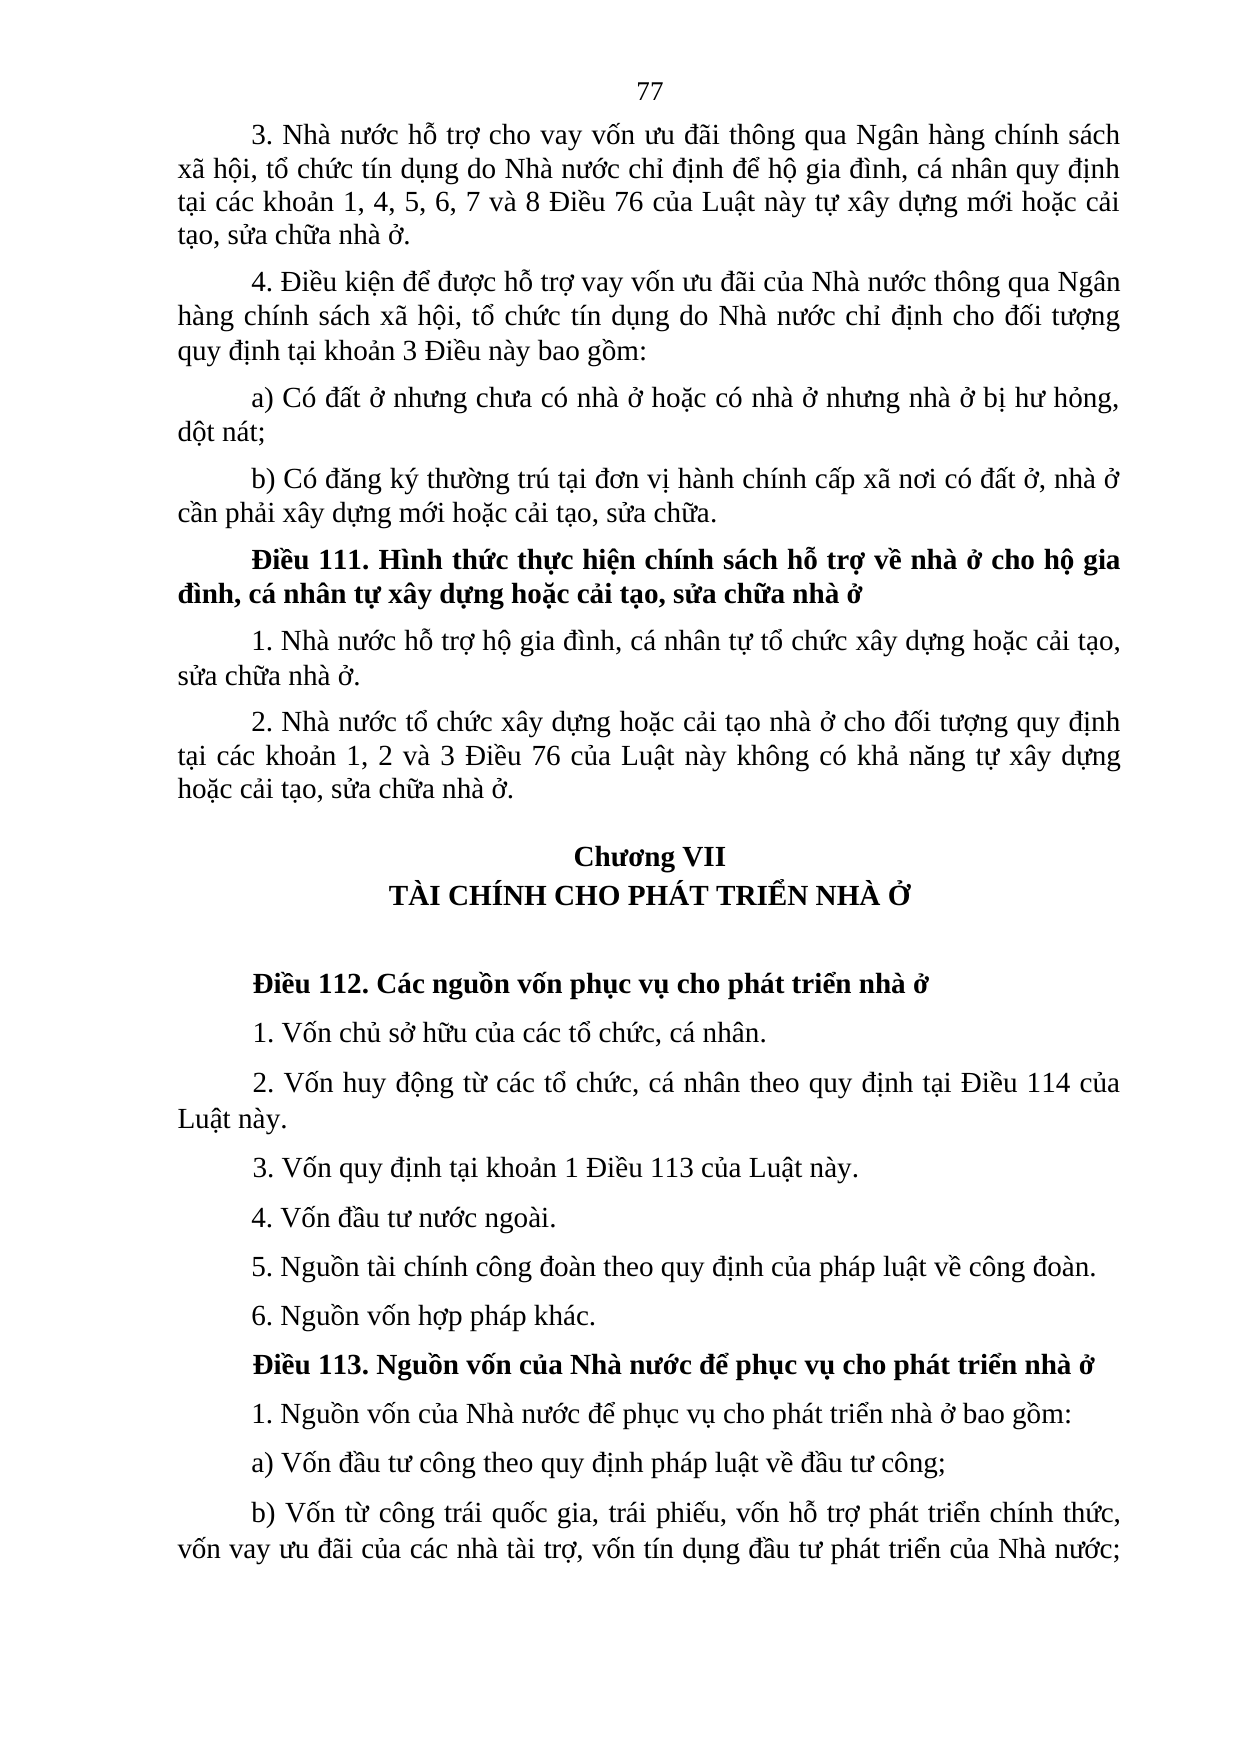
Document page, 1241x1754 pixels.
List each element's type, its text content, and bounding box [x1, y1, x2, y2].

text 2. Vốn huy động từ các tổ chức, cá nhân theo quy định tại Điều 114 của Luật này. [177, 1063, 1122, 1136]
text 1. Vốn chủ sở hữu của các tổ chức, cá nhân. [177, 1013, 1122, 1050]
text b) Có đăng ký thường trú tại đơn vị hành chính cấp xã nơi có đất ở, nhà ở cần phải xây dựng mới hoặc cải tạo, sửa chữa. [177, 461, 1122, 529]
subtitle Điều 112. Các nguồn vốn phục vụ cho phát triển nhà ở [177, 964, 1122, 1001]
text a) Vốn đầu tư công theo quy định pháp luật về đầu tư công; [177, 1443, 1122, 1480]
subtitle TÀI CHÍNH CHO PHÁT TRIỂN NHÀ Ở [177, 878, 1122, 912]
subtitle Điều 111. Hình thức thực hiện chính sách hỗ trợ về nhà ở cho hộ gia đình, cá nhân tự xây dựng hoặc cải tạo, sửa chữa nhà ở [177, 542, 1122, 611]
text 1. Nhà nước hỗ trợ hộ gia đình, cá nhân tự tổ chức xây dựng hoặc cải tạo, sửa chữa nhà ở. [177, 623, 1122, 692]
text 5. Nguồn tài chính công đoàn theo quy định của pháp luật về công đoàn. [177, 1247, 1122, 1283]
text 4. Vốn đầu tư nước ngoài. [177, 1198, 1122, 1234]
text 6. Nguồn vốn hợp pháp khác. [177, 1296, 1122, 1333]
text 1. Nguồn vốn của Nhà nước để phục vụ cho phát triển nhà ở bao gồm: [177, 1394, 1122, 1431]
text 4. Điều kiện để được hỗ trợ vay vốn ưu đãi của Nhà nước thông qua Ngân hàng chính sách xã hội, tổ chức tín dụng do Nhà nước chỉ định cho đối tượng quy định tại khoản 3 Điều này bao gồm: [177, 264, 1122, 367]
text a) Có đất ở nhưng chưa có nhà ở hoặc có nhà ở nhưng nhà ở bị hư hỏng, dột nát; [177, 379, 1122, 448]
text 2. Nhà nước tổ chức xây dựng hoặc cải tạo nhà ở cho đối tượng quy định tại các khoản 1, 2 và 3 Điều 76 của Luật này không có khả năng tự xây dựng hoặc cải tạo, sửa chữa nhà ở. [177, 704, 1122, 805]
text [177, 1493, 1122, 1566]
text 3. Vốn quy định tại khoản 1 Điều 113 của Luật này. [177, 1148, 1122, 1185]
subtitle Chương VII [177, 839, 1122, 872]
subtitle Điều 113. Nguồn vốn của Nhà nước để phục vụ cho phát triển nhà ở [177, 1345, 1122, 1382]
text 3. Nhà nước hỗ trợ cho vay vốn ưu đãi thông qua Ngân hàng chính sách xã hội, tổ chức tín dụng do Nhà nước chỉ định để hộ gia đình, cá nhân quy định tại các khoản 1, 4, 5, 6, 7 và 8 Điều 76 của Luật này tự xây dựng mới hoặc cải tạo, sửa chữa nhà ở. [177, 118, 1122, 251]
